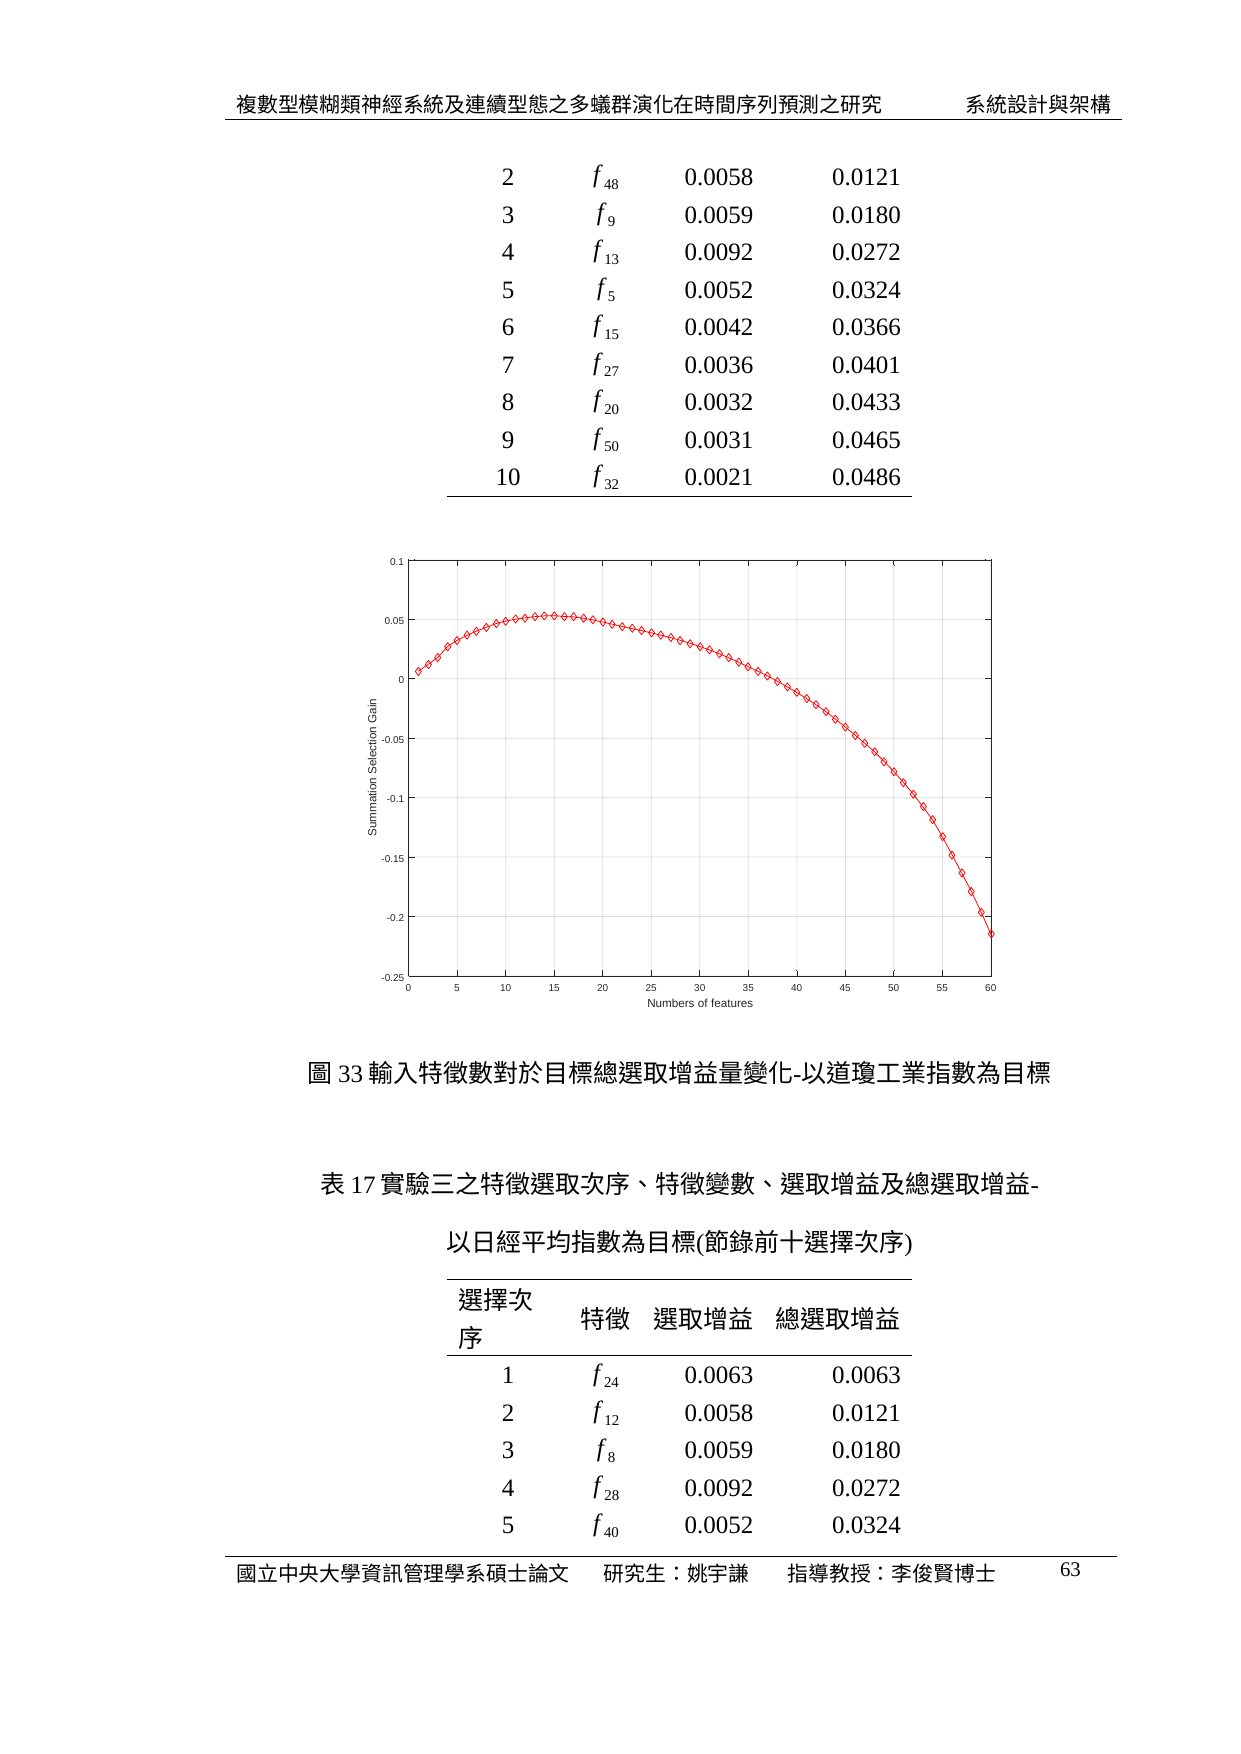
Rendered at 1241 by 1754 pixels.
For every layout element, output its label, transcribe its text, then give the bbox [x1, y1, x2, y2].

table_cell 0.0121 [764, 1394, 912, 1431]
table_cell [569, 1469, 642, 1506]
table_cell 10 [447, 458, 569, 496]
table_cell 3 [447, 196, 569, 233]
table_cell 0.0092 [642, 233, 764, 271]
table_cell 0.0042 [642, 308, 764, 346]
table_cell 0.0059 [642, 196, 764, 233]
table_cell [569, 158, 642, 196]
table_cell [569, 1431, 642, 1469]
table_header 特徵 [569, 1280, 642, 1355]
table_cell 8 [447, 383, 569, 421]
table_cell 0.0032 [642, 383, 764, 421]
table_cell [569, 383, 642, 421]
table_cell [569, 196, 642, 233]
table_cell 0.0401 [764, 346, 912, 383]
table_cell 0.0272 [764, 1469, 912, 1506]
table_cell 0.0031 [642, 421, 764, 458]
table_header 選取增益 [642, 1280, 764, 1355]
table_cell [569, 421, 642, 458]
table_cell 0.0058 [642, 1394, 764, 1431]
table_cell 0.0058 [642, 158, 764, 196]
table_header 總選取增益 [764, 1280, 912, 1355]
table_cell 0.0052 [642, 1506, 764, 1544]
table_cell 1 [447, 1356, 569, 1394]
table_cell 9 [447, 421, 569, 458]
table_cell 0.0063 [642, 1356, 764, 1394]
table_cell 0.0272 [764, 233, 912, 271]
table_cell 0.0059 [642, 1431, 764, 1469]
table_cell 5 [447, 1506, 569, 1544]
table_cell [569, 271, 642, 308]
table_cell [569, 1394, 642, 1431]
text 表 17實驗三之特徵選取次序、特徵變數、選取增益及總選取增益- 以日經平均指數為目標(節錄前十選擇次序) [236, 1164, 1122, 1259]
table_cell 0.0052 [642, 271, 764, 308]
table_cell 0.0063 [764, 1356, 912, 1394]
table_cell [569, 1506, 642, 1544]
table_cell 4 [447, 233, 569, 271]
table_cell 5 [447, 271, 569, 308]
table_cell 0.0433 [764, 383, 912, 421]
table_cell 0.0121 [764, 158, 912, 196]
table_cell 0.0465 [764, 421, 912, 458]
table_cell [569, 1356, 642, 1394]
text 圖 33輸入特徵數對於目標總選取增益量變化-以道瓊工業指數為目標 [236, 1053, 1122, 1091]
table_cell [569, 346, 642, 383]
table_cell 0.0092 [642, 1469, 764, 1506]
table_cell 0.0324 [764, 271, 912, 308]
table_cell 7 [447, 346, 569, 383]
table_cell 0.0180 [764, 1431, 912, 1469]
table_cell [569, 458, 642, 496]
table_cell 6 [447, 308, 569, 346]
table_cell 2 [447, 1394, 569, 1431]
table_cell 0.0021 [642, 458, 764, 496]
table_cell [569, 308, 642, 346]
table_cell 0.0366 [764, 308, 912, 346]
table_cell 3 [447, 1431, 569, 1469]
table_cell 0.0036 [642, 346, 764, 383]
table_header 選擇次序 [447, 1280, 569, 1355]
table_cell 4 [447, 1469, 569, 1506]
table_cell 0.0324 [764, 1506, 912, 1544]
table_cell 0.0180 [764, 196, 912, 233]
table_cell 2 [447, 158, 569, 196]
table_cell [569, 233, 642, 271]
table_cell 0.0486 [764, 458, 912, 496]
